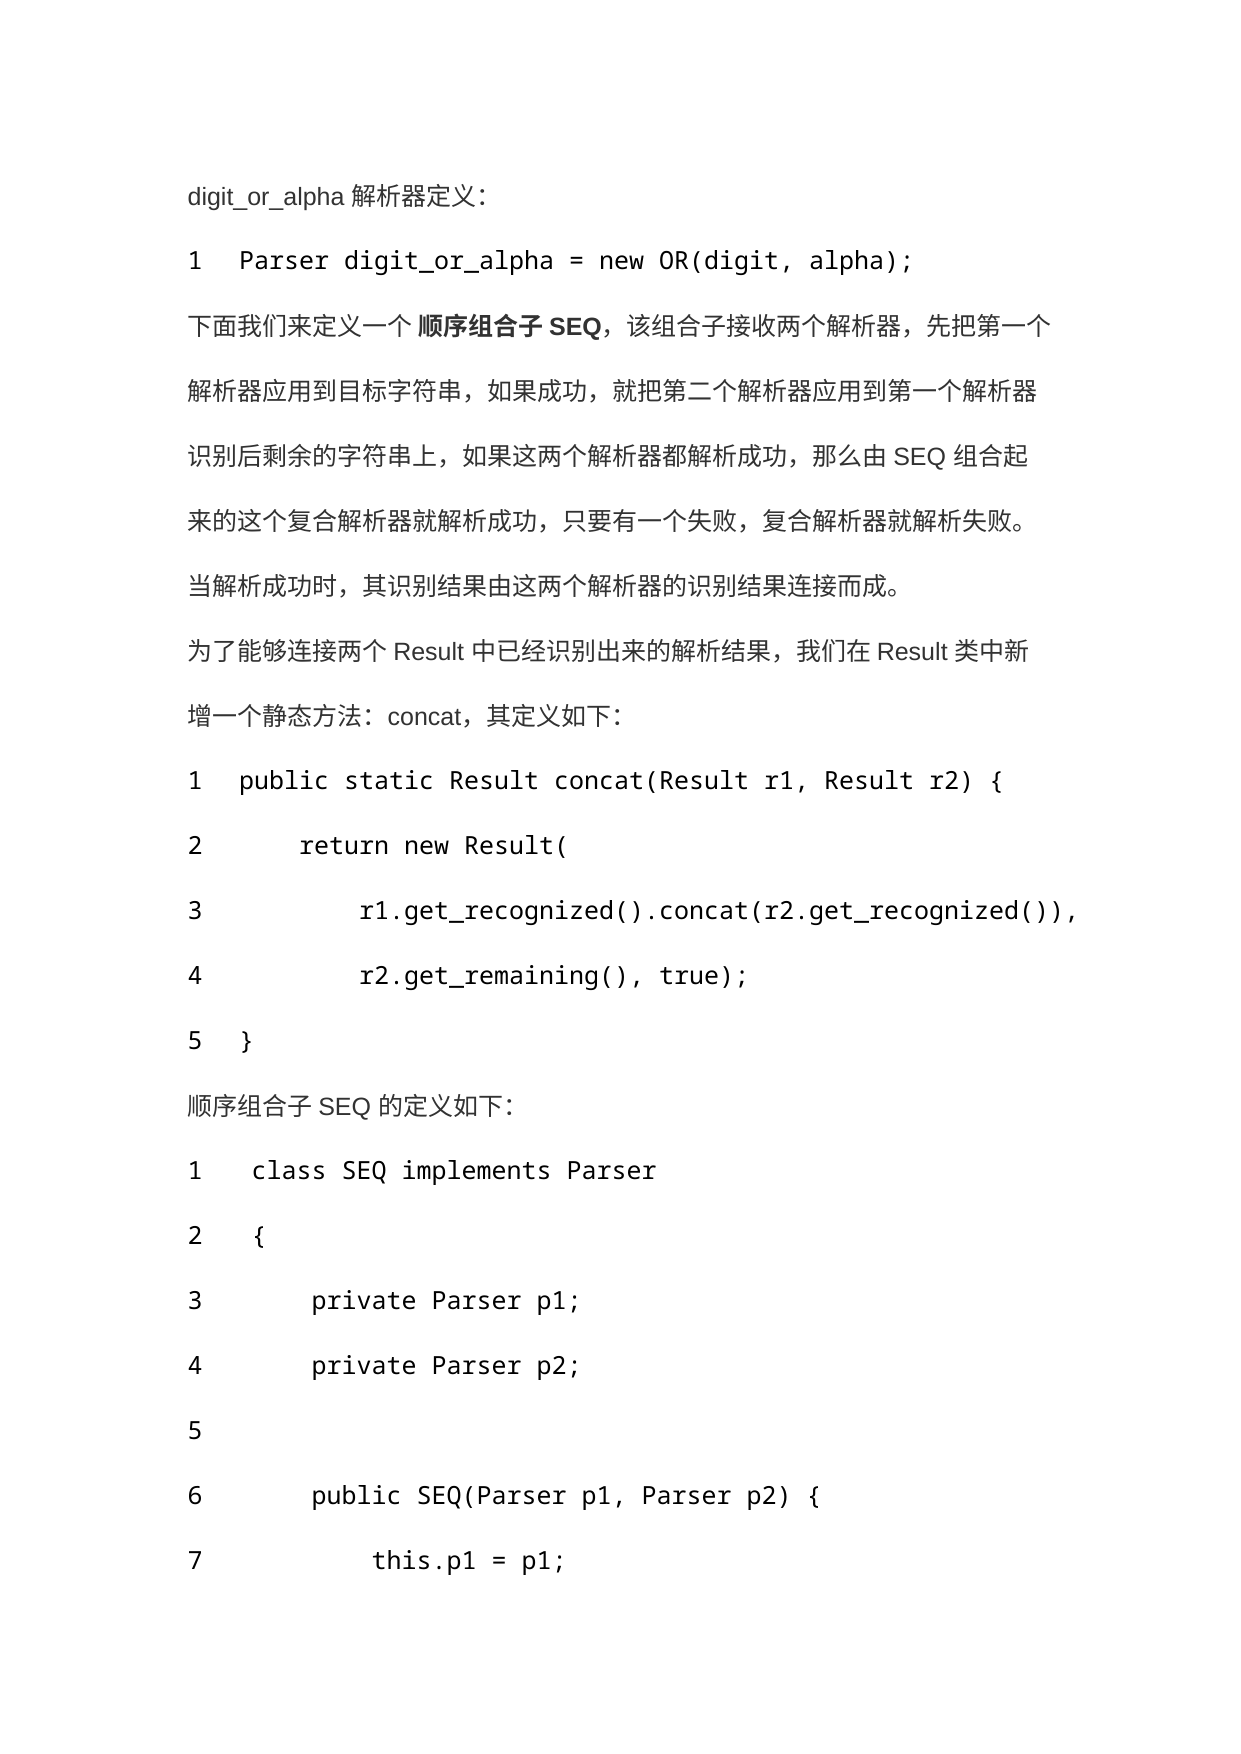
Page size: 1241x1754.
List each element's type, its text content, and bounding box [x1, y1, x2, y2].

table_header public static Result concat(Result r1, Result r2) { return new Result( r1.get_recognized().concat(r2.get_recognized()), r2.get_remaining(), true); } [239, 747, 1240, 1072]
table_header Parser digit_or_alpha = new OR(digit, alpha); [239, 227, 1240, 292]
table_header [188, 1137, 251, 1592]
text 顺序组合子 SEQ 的定义如下： [187, 1072, 1053, 1137]
table_header 1 2 3 4 5 [188, 747, 239, 1072]
text 为了能够连接两个 Result 中已经识别出来的解析结果，我们在 Result 类中新增一个静态方法：concat，其定义如下： [187, 617, 1053, 747]
text digit_or_alpha 解析器定义： [187, 162, 1053, 227]
text 下面我们来定义一个 顺序组合子 SEQ，该组合子接收两个解析器，先把第一个解析器应用到目标字符串，如果成功，就把第二个解析器应用到第一个解析器识别后剩余的字符串上，如果这两个解析器都解析成功，那么由 SEQ 组合起来的这个复合解析器就解析成功，只要有一个失败，复合解析器就解析失败。当解析成功时，其识别结果由这两个解析器的识别结果连接而成。 [187, 292, 1053, 617]
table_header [251, 1137, 1240, 1592]
table_header 1 [188, 227, 239, 292]
